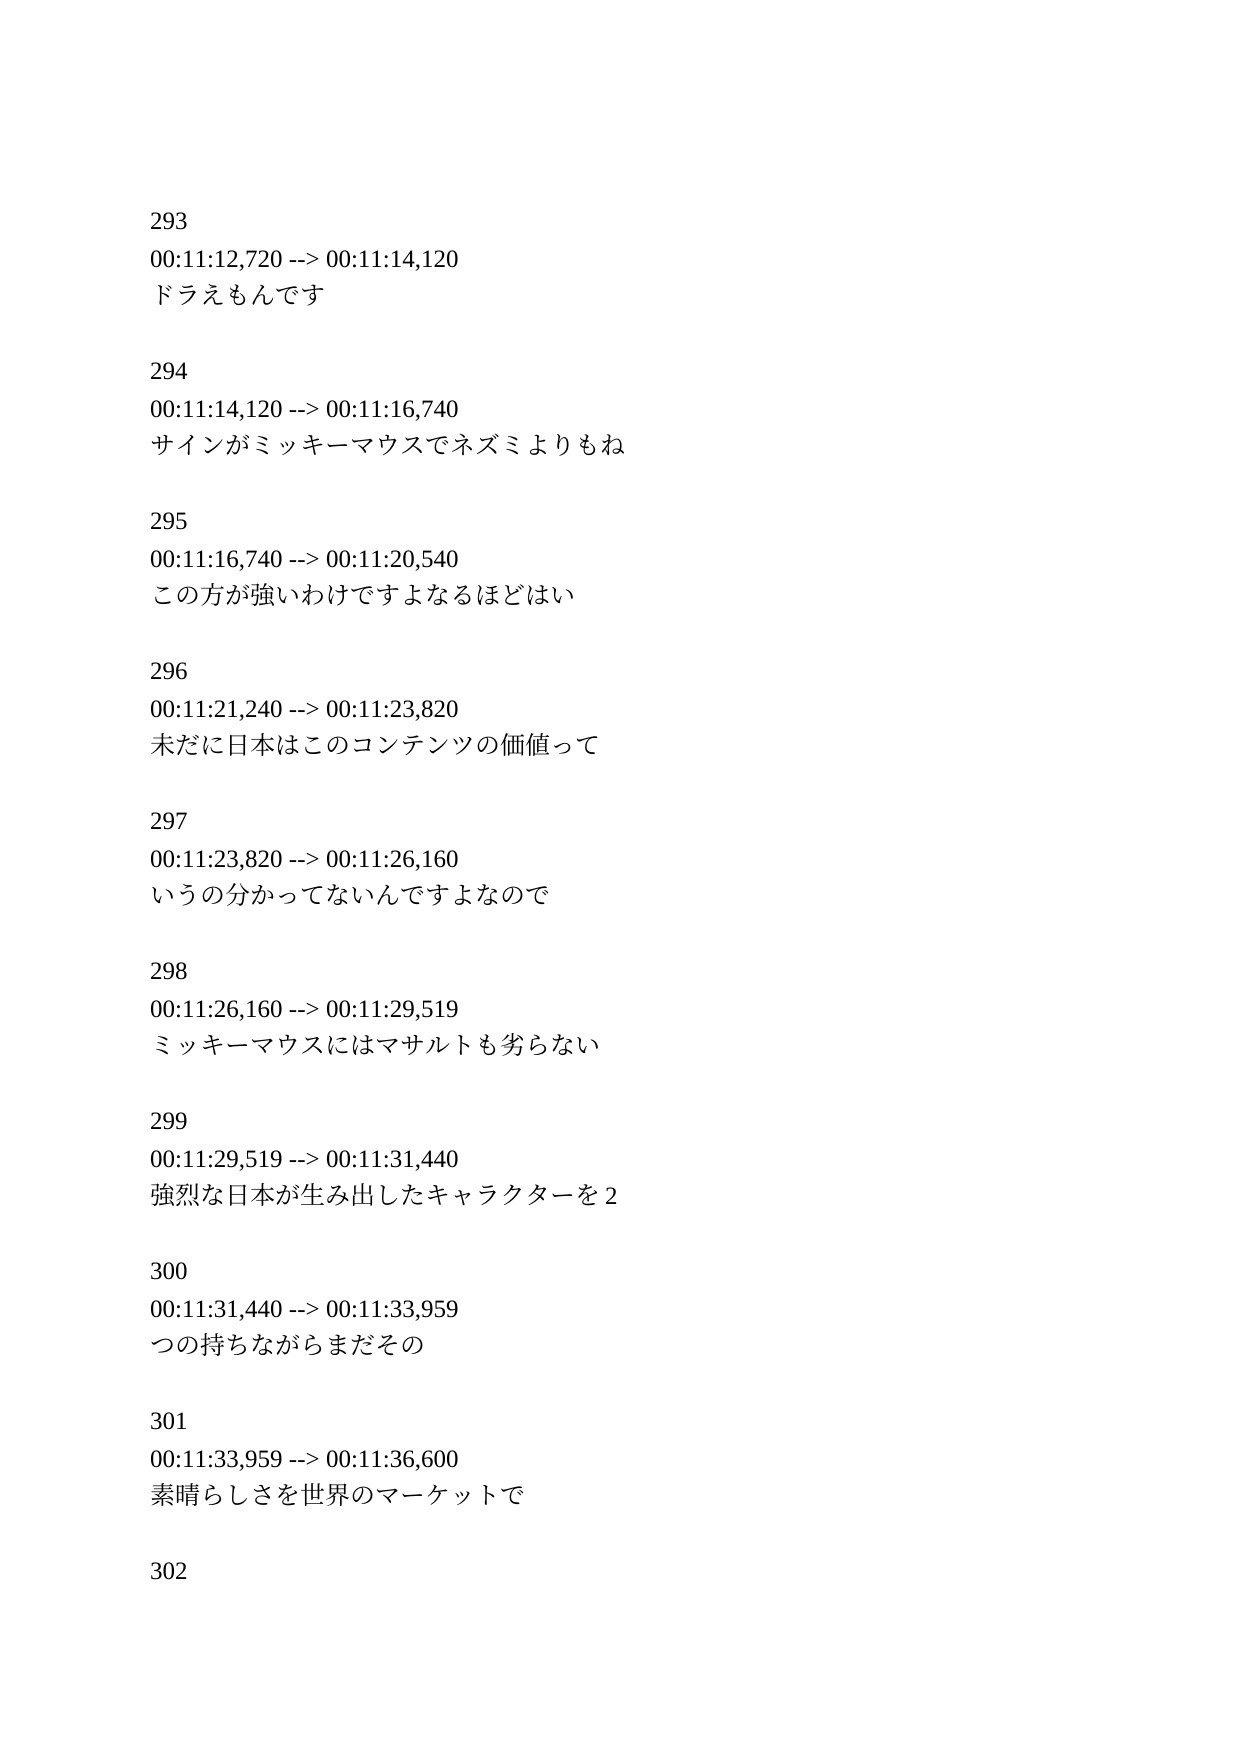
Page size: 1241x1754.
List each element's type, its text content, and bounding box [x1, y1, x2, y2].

text つの持ちながらまだその [150, 1327, 1090, 1364]
text ミッキーマウスにはマサルトも劣らない [150, 1027, 1090, 1064]
text いうの分かってないんですよなので [150, 877, 1090, 914]
text 00:11:14,120 --> 00:11:16,740 [150, 389, 1090, 427]
text サインがミッキーマウスでネズミよりもね [150, 427, 1090, 464]
text 00:11:16,740 --> 00:11:20,540 [150, 539, 1090, 577]
text 00:11:21,240 --> 00:11:23,820 [150, 689, 1090, 727]
text 未だに日本はこのコンテンツの価値って [150, 727, 1090, 764]
text 00:11:33,959 --> 00:11:36,600 [150, 1439, 1090, 1477]
text ドラえもんです [150, 277, 1090, 314]
text 00:11:26,160 --> 00:11:29,519 [150, 989, 1090, 1027]
text 302 [150, 1552, 1090, 1589]
text この方が強いわけですよなるほどはい [150, 577, 1090, 614]
text 297 [150, 802, 1090, 839]
text 294 [150, 352, 1090, 389]
text 301 [150, 1402, 1090, 1439]
text 299 [150, 1102, 1090, 1139]
text 298 [150, 952, 1090, 989]
text 00:11:23,820 --> 00:11:26,160 [150, 839, 1090, 877]
text 00:11:12,720 --> 00:11:14,120 [150, 239, 1090, 277]
text 296 [150, 652, 1090, 689]
text 293 [150, 202, 1090, 239]
text 強烈な日本が生み出したキャラクターを2 [150, 1177, 1090, 1214]
text 00:11:31,440 --> 00:11:33,959 [150, 1289, 1090, 1327]
text 00:11:29,519 --> 00:11:31,440 [150, 1139, 1090, 1177]
text 素晴らしさを世界のマーケットで [150, 1477, 1090, 1514]
text 300 [150, 1252, 1090, 1289]
text 295 [150, 502, 1090, 539]
